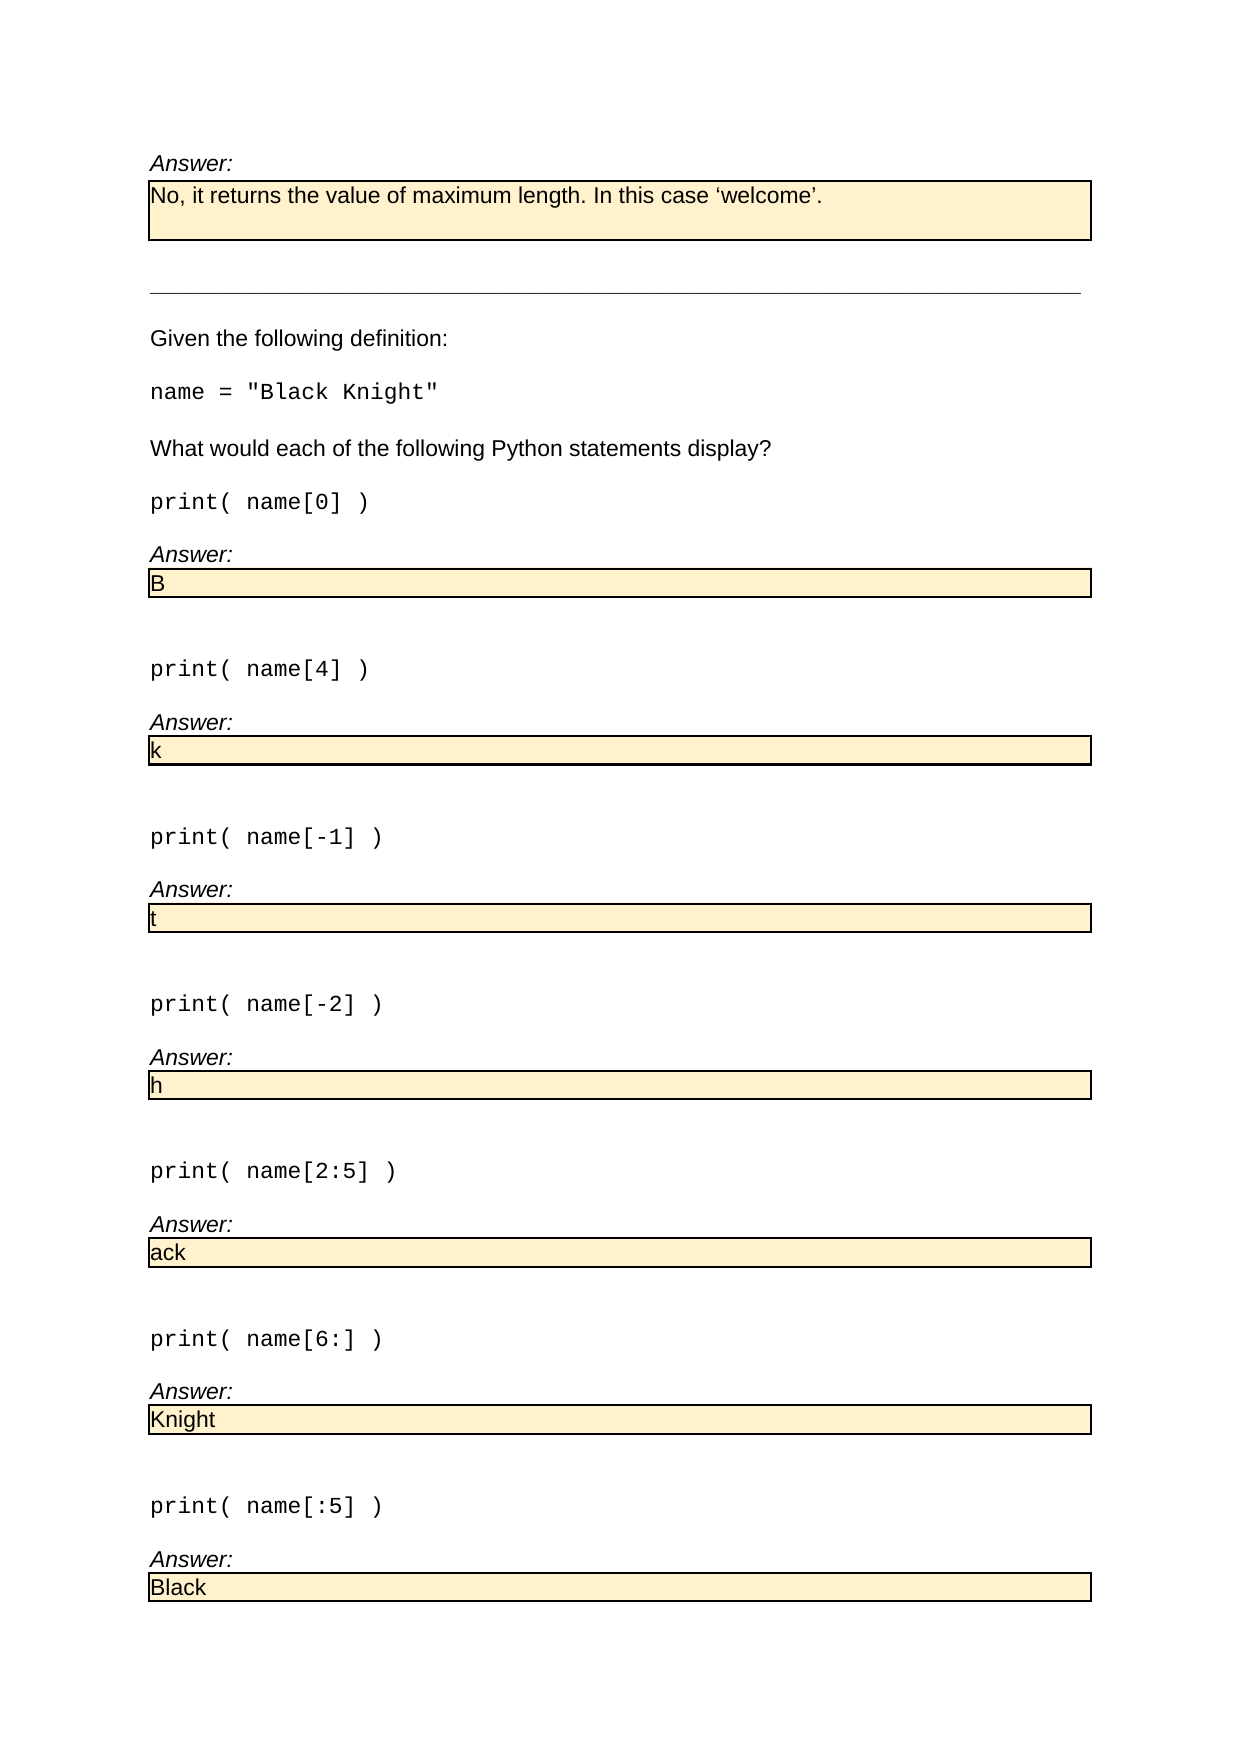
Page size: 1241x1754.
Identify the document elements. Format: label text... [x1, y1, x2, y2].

text Answer: [150, 876, 1090, 902]
text print( name[0] ) [150, 490, 1090, 516]
text Answer: [150, 150, 1090, 176]
text Black [150, 1574, 1090, 1600]
text Given the following definition: [150, 325, 1090, 351]
text k [150, 737, 1090, 763]
text print( name[-1] ) [150, 825, 1090, 851]
text print( name[2:5] ) [150, 1160, 1090, 1186]
text print( name[4] ) [150, 658, 1090, 684]
text h [150, 1072, 1090, 1098]
text Answer: [150, 709, 1090, 735]
text B [150, 570, 1090, 596]
text Answer: [150, 1211, 1090, 1237]
text Answer: [150, 541, 1090, 567]
text Answer: [150, 1378, 1090, 1404]
text print( name[6:] ) [150, 1327, 1090, 1353]
text print( name[-2] ) [150, 992, 1090, 1018]
text _________________________________________________________________________ [150, 270, 1090, 296]
text name = "Black Knight" [150, 380, 1090, 406]
text No, it returns the value of maximum length. In this case ‘welcome’. [150, 182, 1090, 209]
text Answer: [150, 1043, 1090, 1070]
text ack [150, 1239, 1090, 1266]
text Answer: [150, 1546, 1090, 1572]
text Knight [150, 1406, 1090, 1433]
text t [150, 905, 1090, 931]
text What would each of the following Python statements display? [150, 435, 1090, 461]
text print( name[:5] ) [150, 1494, 1090, 1521]
